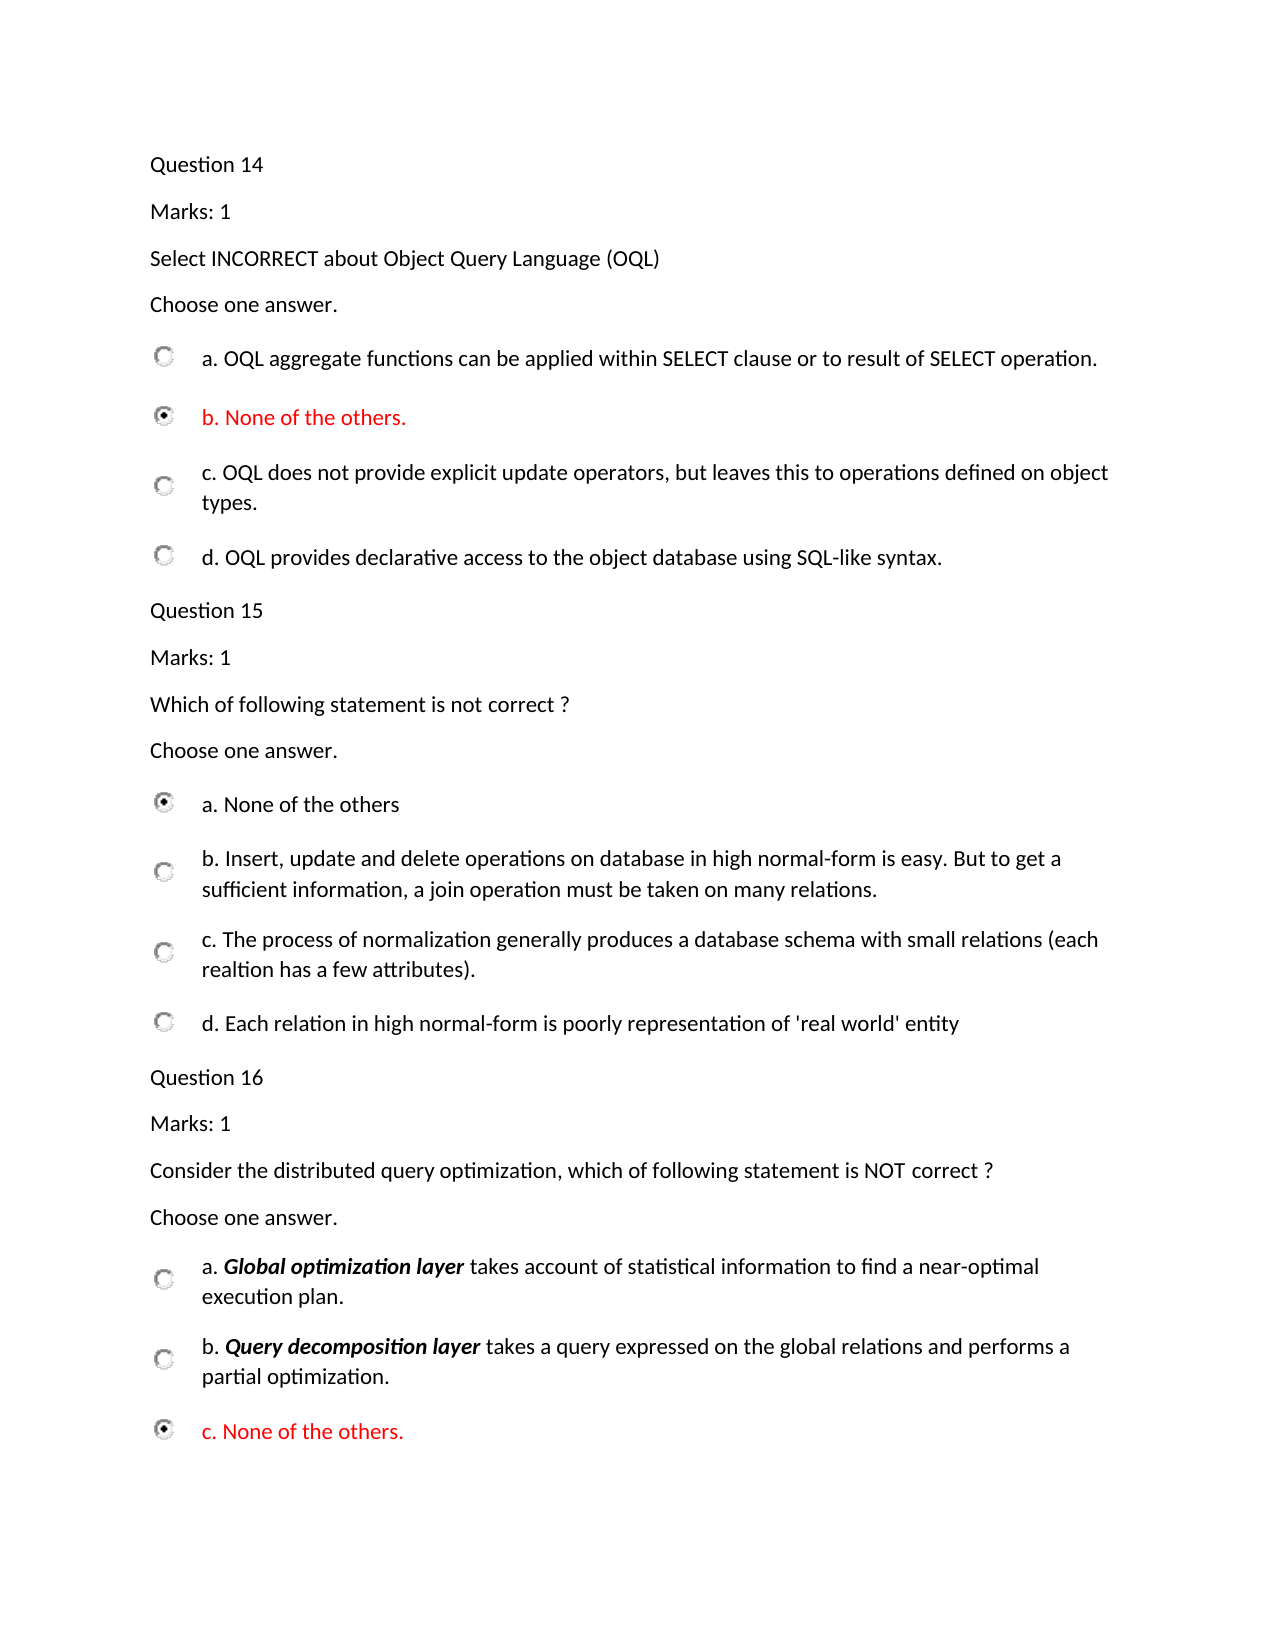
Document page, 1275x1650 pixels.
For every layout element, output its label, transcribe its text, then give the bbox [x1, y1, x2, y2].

text Choose one answer. [150, 1203, 1125, 1231]
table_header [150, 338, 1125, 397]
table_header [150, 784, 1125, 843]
text Choose one answer. [150, 737, 1125, 765]
text Consider the distributed query optimization, which of following statement is NOT correct ? [150, 1156, 1125, 1184]
text Select INCORRECT about Object Query Language (OQL) [150, 244, 1125, 272]
text Question 16 [150, 1063, 1125, 1091]
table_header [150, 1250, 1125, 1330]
text Question 14 [150, 150, 1125, 178]
text Marks: 1 [150, 197, 1125, 225]
text Marks: 1 [150, 643, 1125, 671]
text Question 15 [150, 596, 1125, 624]
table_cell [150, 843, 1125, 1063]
text Marks: 1 [150, 1109, 1125, 1138]
text Choose one answer. [150, 291, 1125, 319]
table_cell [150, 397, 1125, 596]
text Which of following statement is not correct ? [150, 690, 1125, 718]
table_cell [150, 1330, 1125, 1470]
